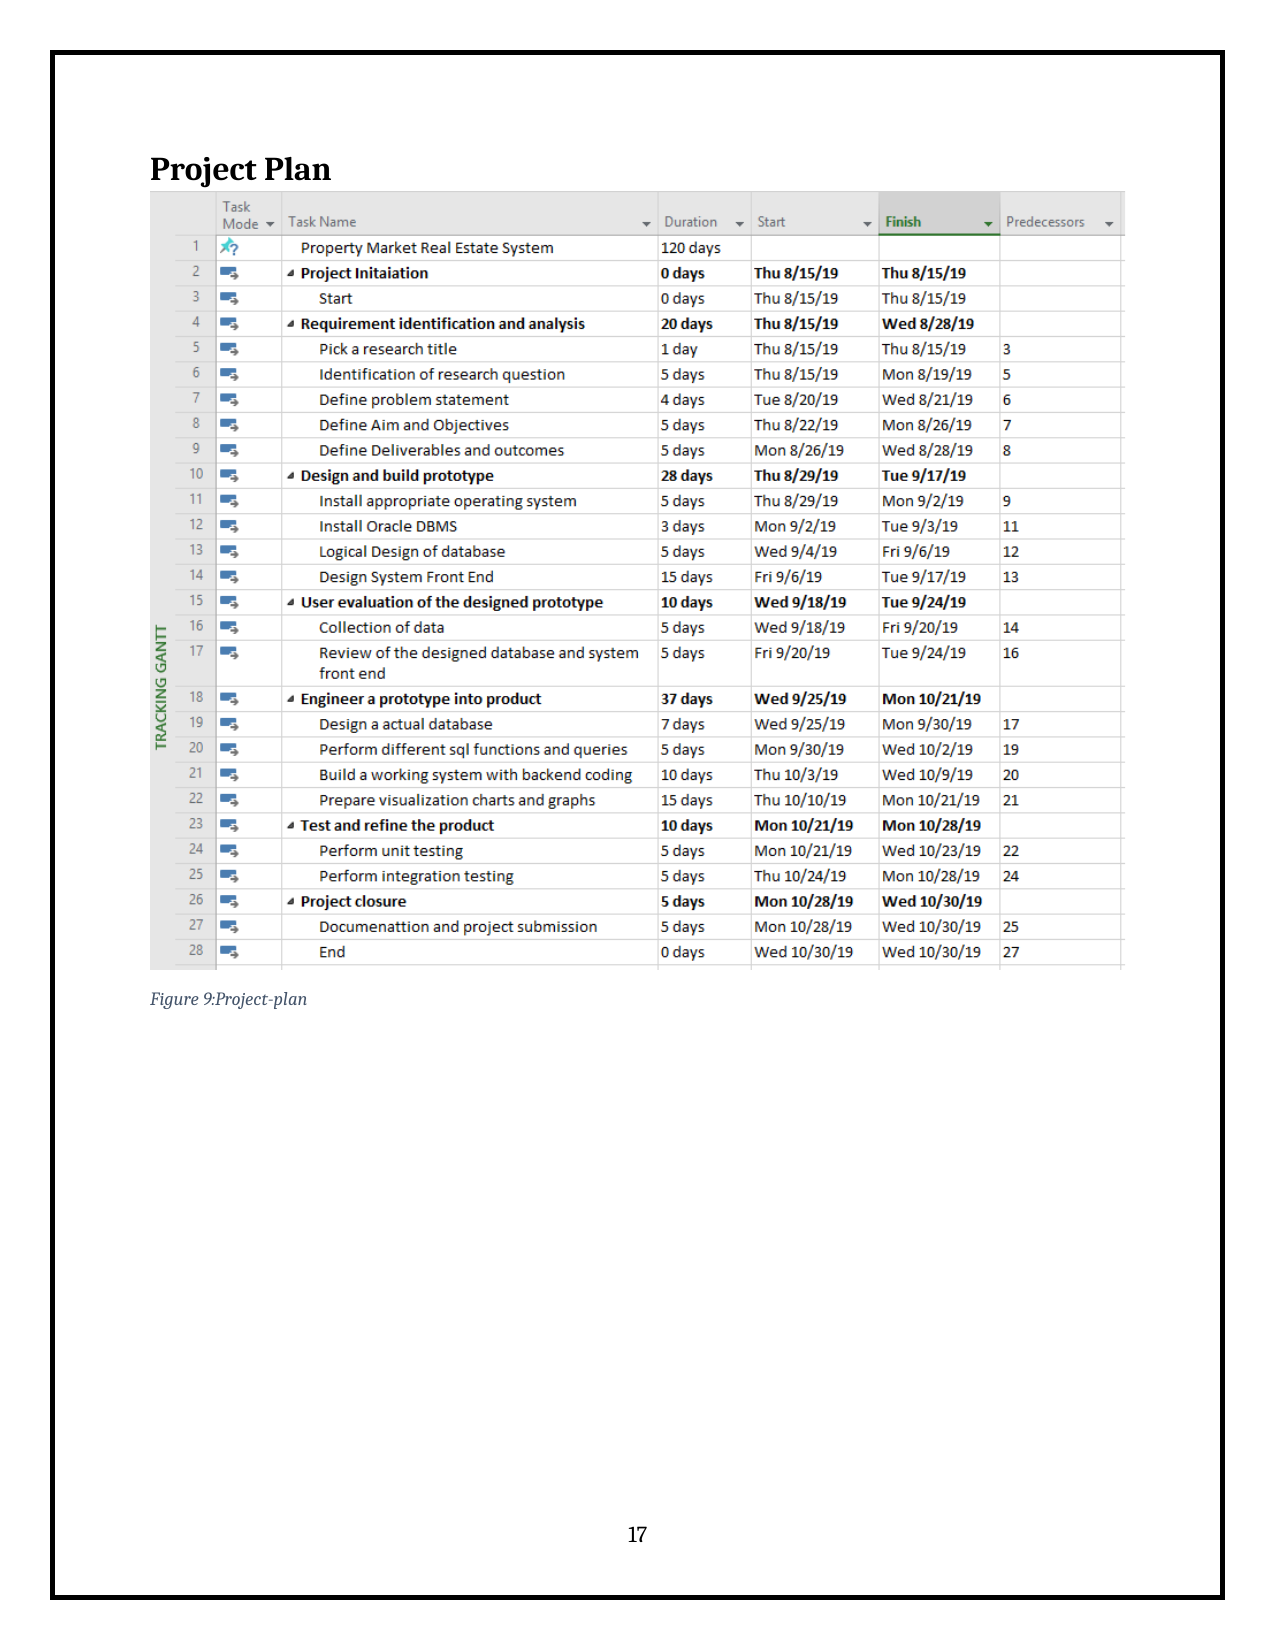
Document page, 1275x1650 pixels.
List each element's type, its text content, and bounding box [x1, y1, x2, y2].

subtitle Project Plan [150, 150, 1125, 188]
picture [150, 191, 1125, 970]
text Figure 9:Project-plan [150, 988, 1125, 1010]
